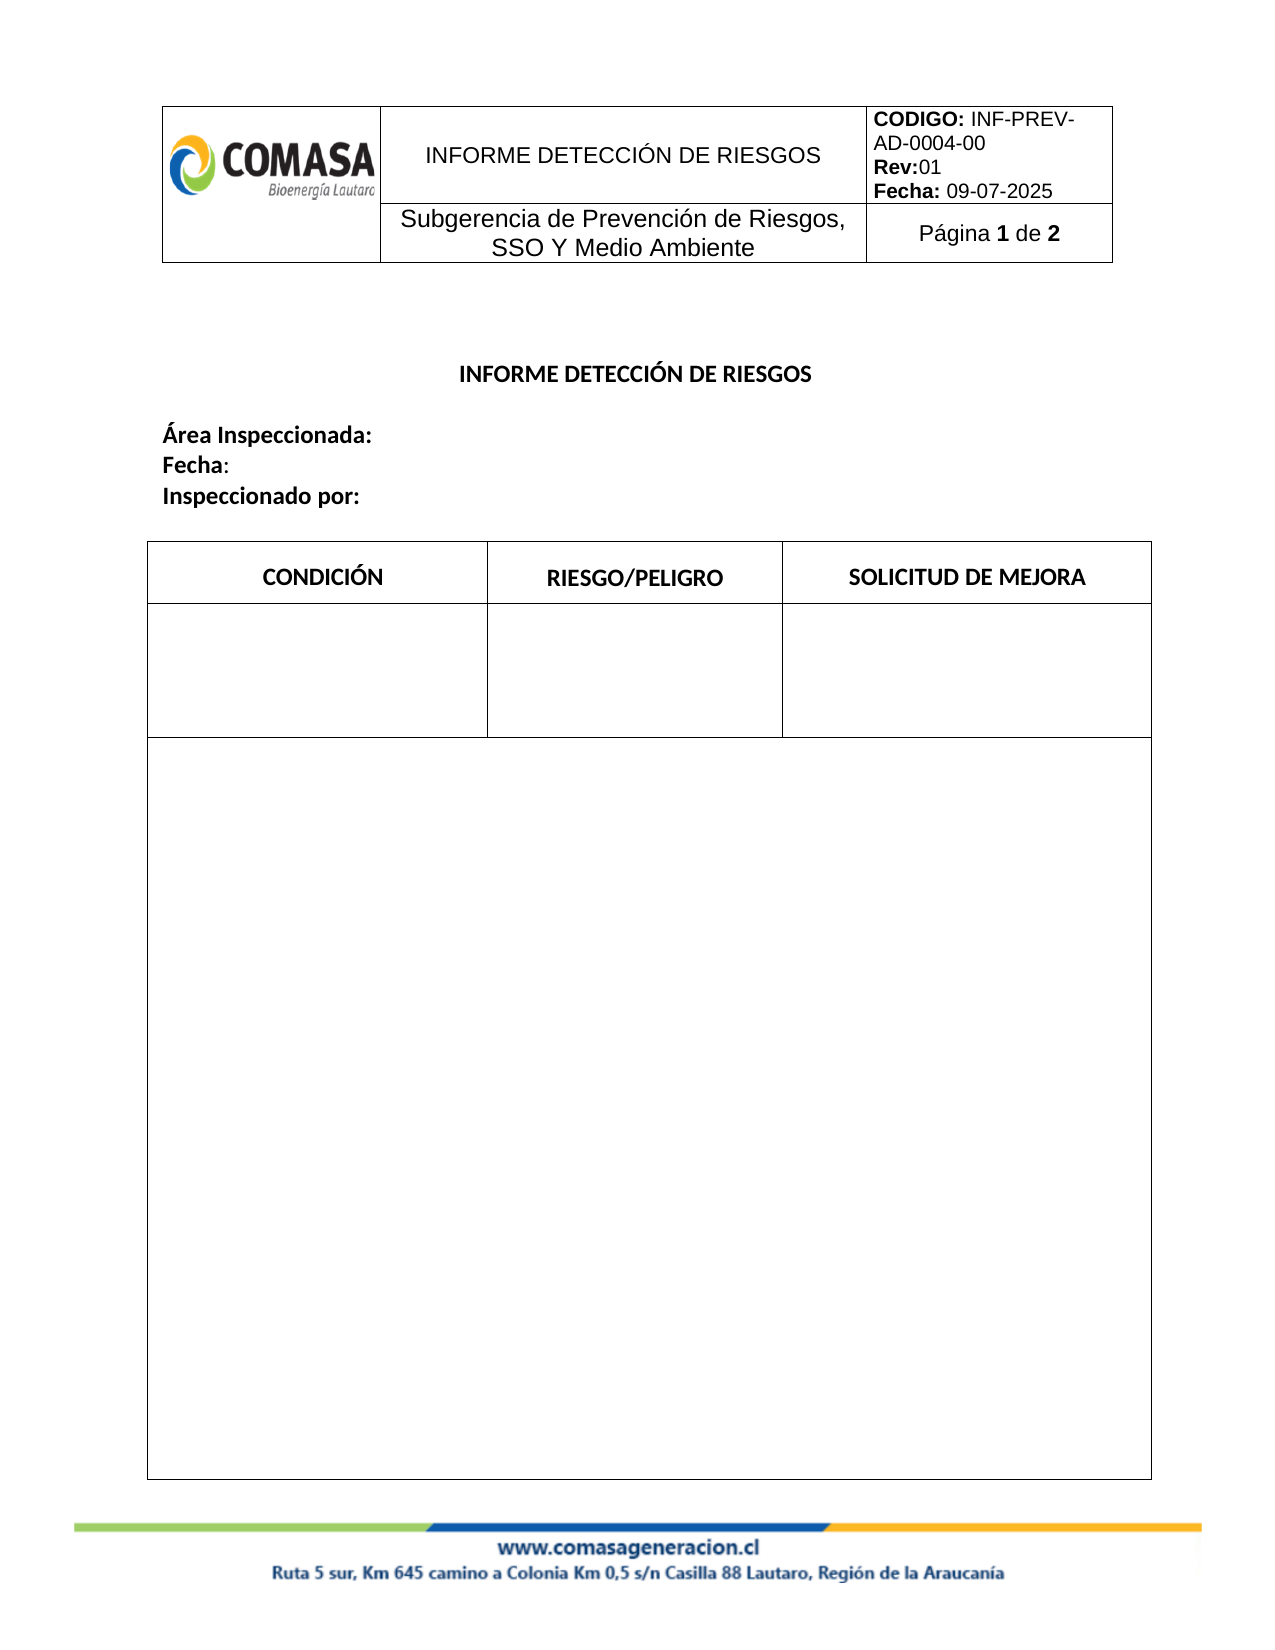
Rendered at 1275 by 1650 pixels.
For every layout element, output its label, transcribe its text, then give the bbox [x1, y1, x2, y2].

table_header RIESGO/PELIGRO [488, 542, 782, 603]
table_cell [488, 604, 782, 737]
table_cell [148, 738, 1151, 1479]
table_cell [783, 604, 1151, 737]
title INFORME DETECCIÓN DE RIESGOS [162, 358, 1108, 388]
picture [169, 133, 375, 200]
table_cell [148, 604, 487, 737]
table_header SOLICITUD DE MEJORA [783, 542, 1151, 603]
table_header CONDICIÓN [148, 542, 487, 603]
text Fecha: [162, 449, 1112, 480]
picture [72, 1520, 1203, 1583]
text Inspeccionado por: [162, 480, 1112, 510]
text Área Inspeccionada: [162, 419, 1112, 449]
